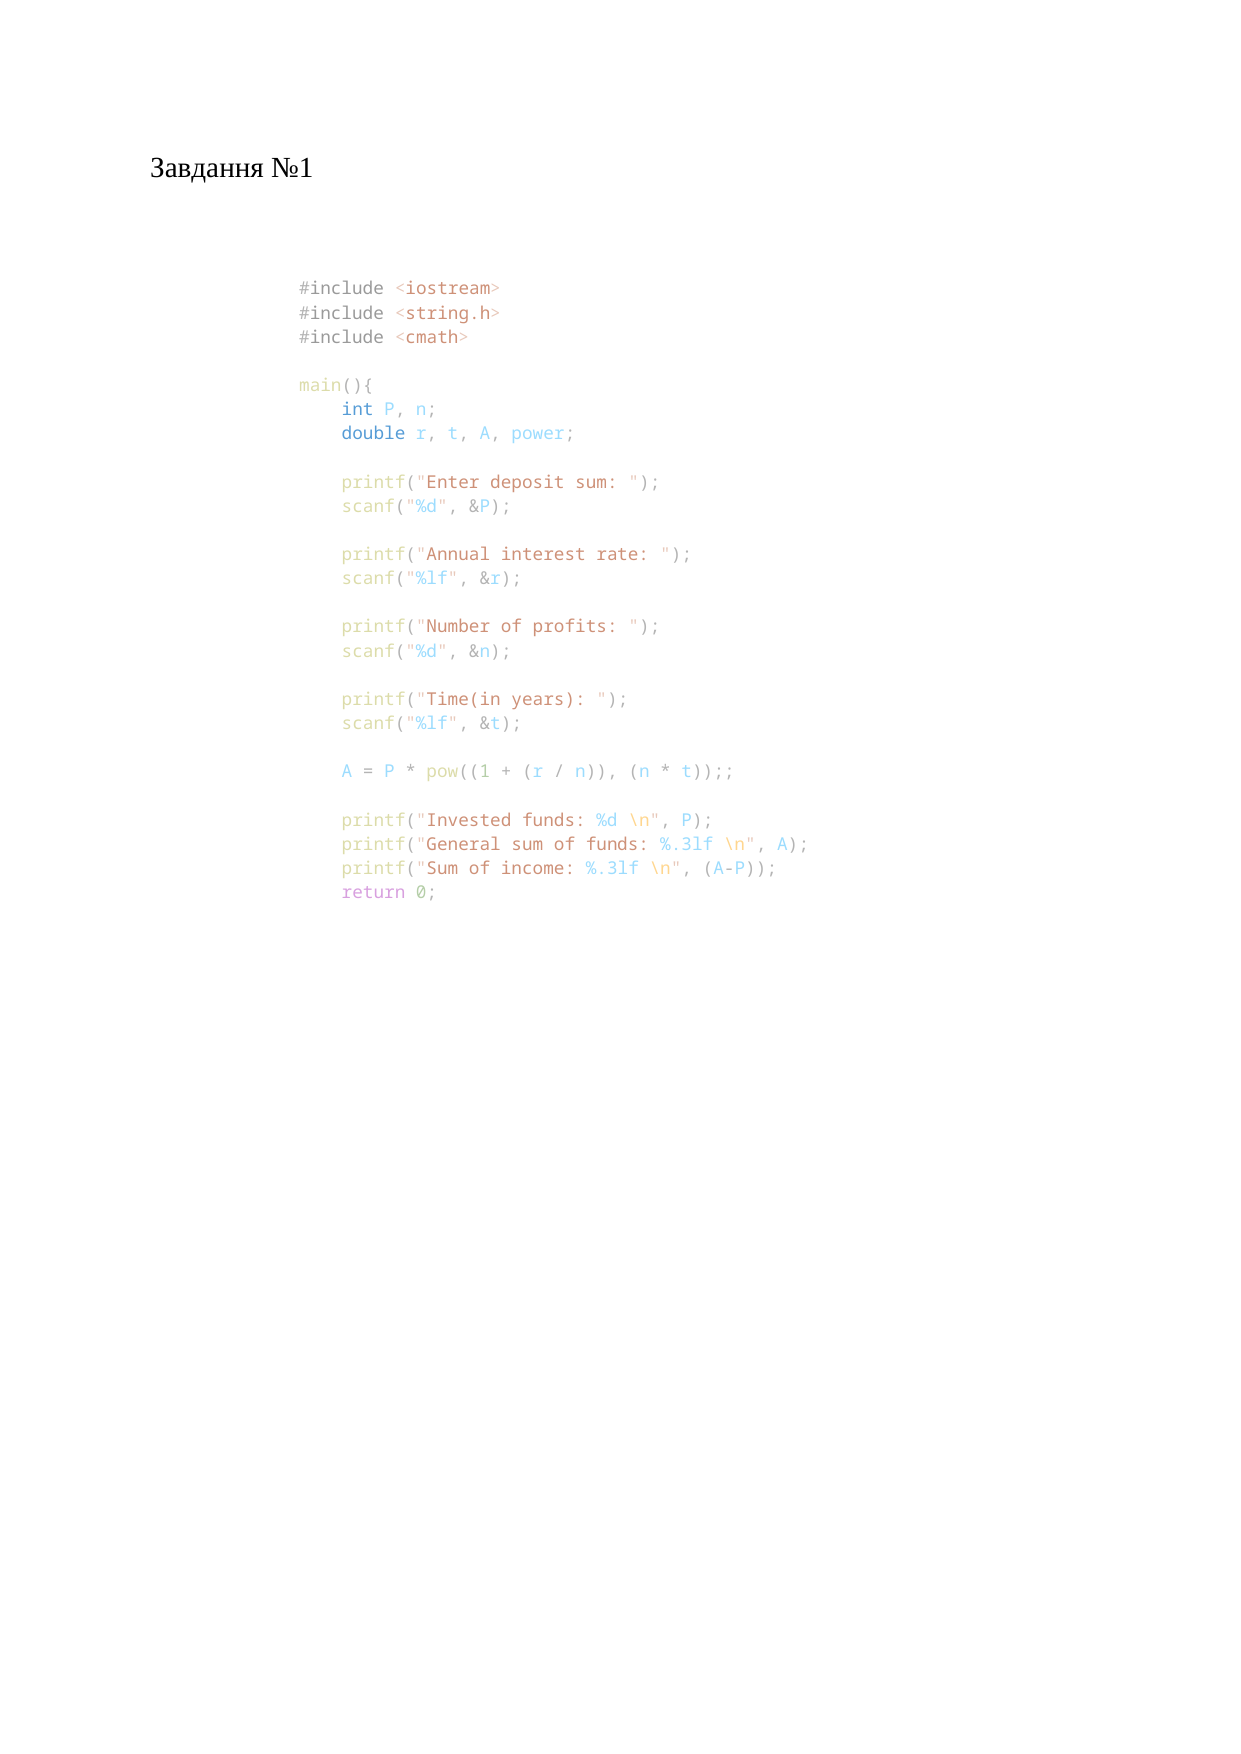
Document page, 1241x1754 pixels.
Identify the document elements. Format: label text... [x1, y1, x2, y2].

text Завдання №1 [150, 150, 1090, 954]
